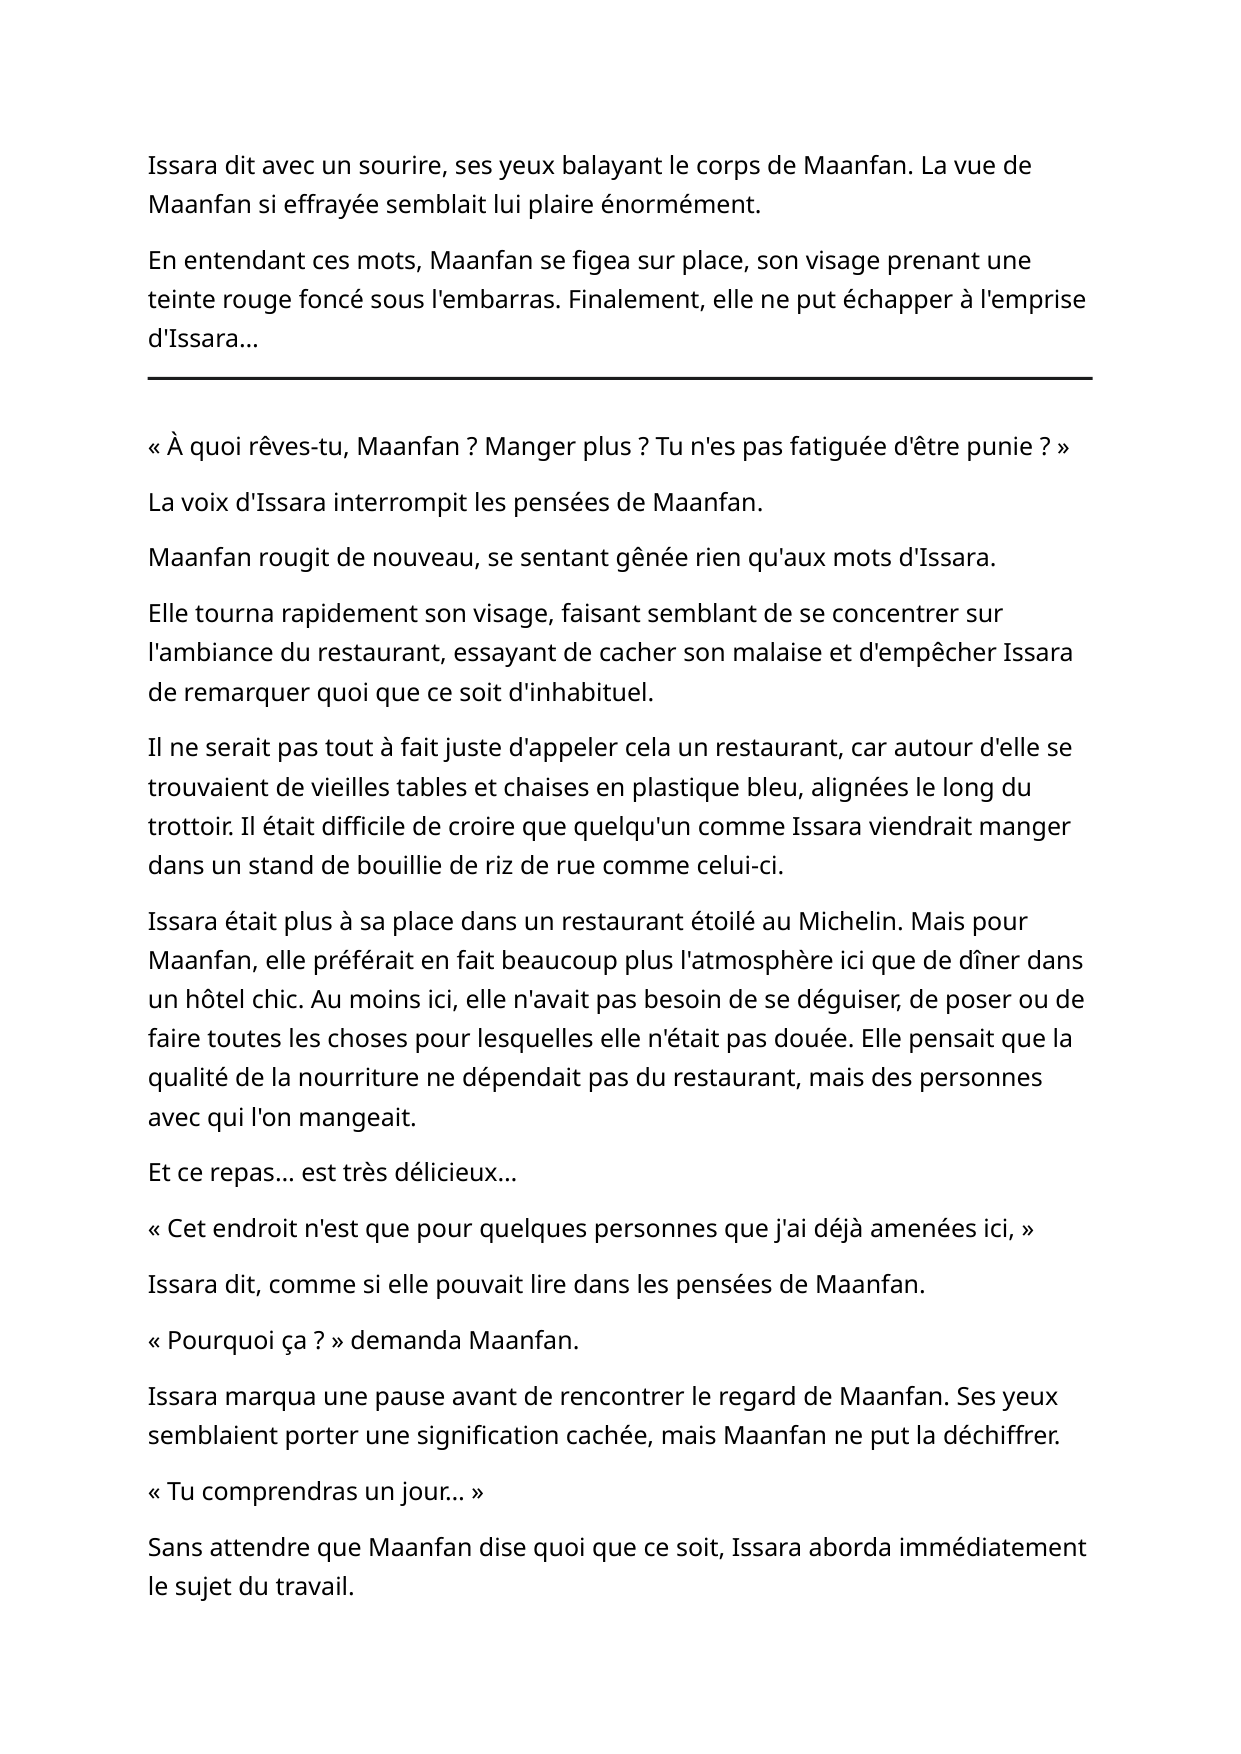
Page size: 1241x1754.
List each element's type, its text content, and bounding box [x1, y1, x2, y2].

text Et ce repas… est très délicieux… [148, 1155, 1093, 1189]
text Sans attendre que Maanfan dise quoi que ce soit, Issara aborda immédiatement le sujet du travail. [148, 1529, 1093, 1602]
text Il ne serait pas tout à fait juste d'appeler cela un restaurant, car autour d'elle se trouvaient de vieilles tables et chaises en plastique bleu, alignées le long du trottoir. Il était difficile de croire que quelqu'un comme Issara viendrait manger dans un stand de bouillie de riz de rue comme celui-ci. [148, 730, 1093, 882]
text « Cet endroit n'est que pour quelques personnes que j'ai déjà amenées ici, » [148, 1211, 1093, 1245]
text Issara était plus à sa place dans un restaurant étoilé au Michelin. Mais pour Maanfan, elle préférait en fait beaucoup plus l'atmosphère ici que de dîner dans un hôtel chic. Au moins ici, elle n'avait pas besoin de se déguiser, de poser ou de faire toutes les choses pour lesquelles elle n'était pas douée. Elle pensait que la qualité de la nourriture ne dépendait pas du restaurant, mais des personnes avec qui l'on mangeait. [148, 903, 1093, 1133]
text « Pourquoi ça ? » demanda Maanfan. [148, 1323, 1093, 1357]
text Issara dit avec un sourire, ses yeux balayant le corps de Maanfan. La vue de Maanfan si effrayée semblait lui plaire énormément. [148, 148, 1093, 221]
text En entendant ces mots, Maanfan se figea sur place, son visage prenant une teinte rouge foncé sous l'embarras. Finalement, elle ne put échapper à l'emprise d'Issara… [148, 243, 1093, 355]
text Issara dit, comme si elle pouvait lire dans les pensées de Maanfan. [148, 1267, 1093, 1301]
text La voix d'Issara interrompit les pensées de Maanfan. [148, 484, 1093, 518]
text « Tu comprendras un jour… » [148, 1473, 1093, 1507]
text Issara marqua une pause avant de rencontrer le regard de Maanfan. Ses yeux semblaient porter une signification cachée, mais Maanfan ne put la déchiffrer. [148, 1378, 1093, 1452]
text Elle tourna rapidement son visage, faisant semblant de se concentrer sur l'ambiance du restaurant, essayant de cacher son malaise et d'empêcher Issara de remarquer quoi que ce soit d'inhabituel. [148, 596, 1093, 708]
text Maanfan rougit de nouveau, se sentant gênée rien qu'aux mots d'Issara. [148, 540, 1093, 574]
text « À quoi rêves-tu, Maanfan ? Manger plus ? Tu n'es pas fatiguée d'être punie ? » [148, 428, 1093, 462]
